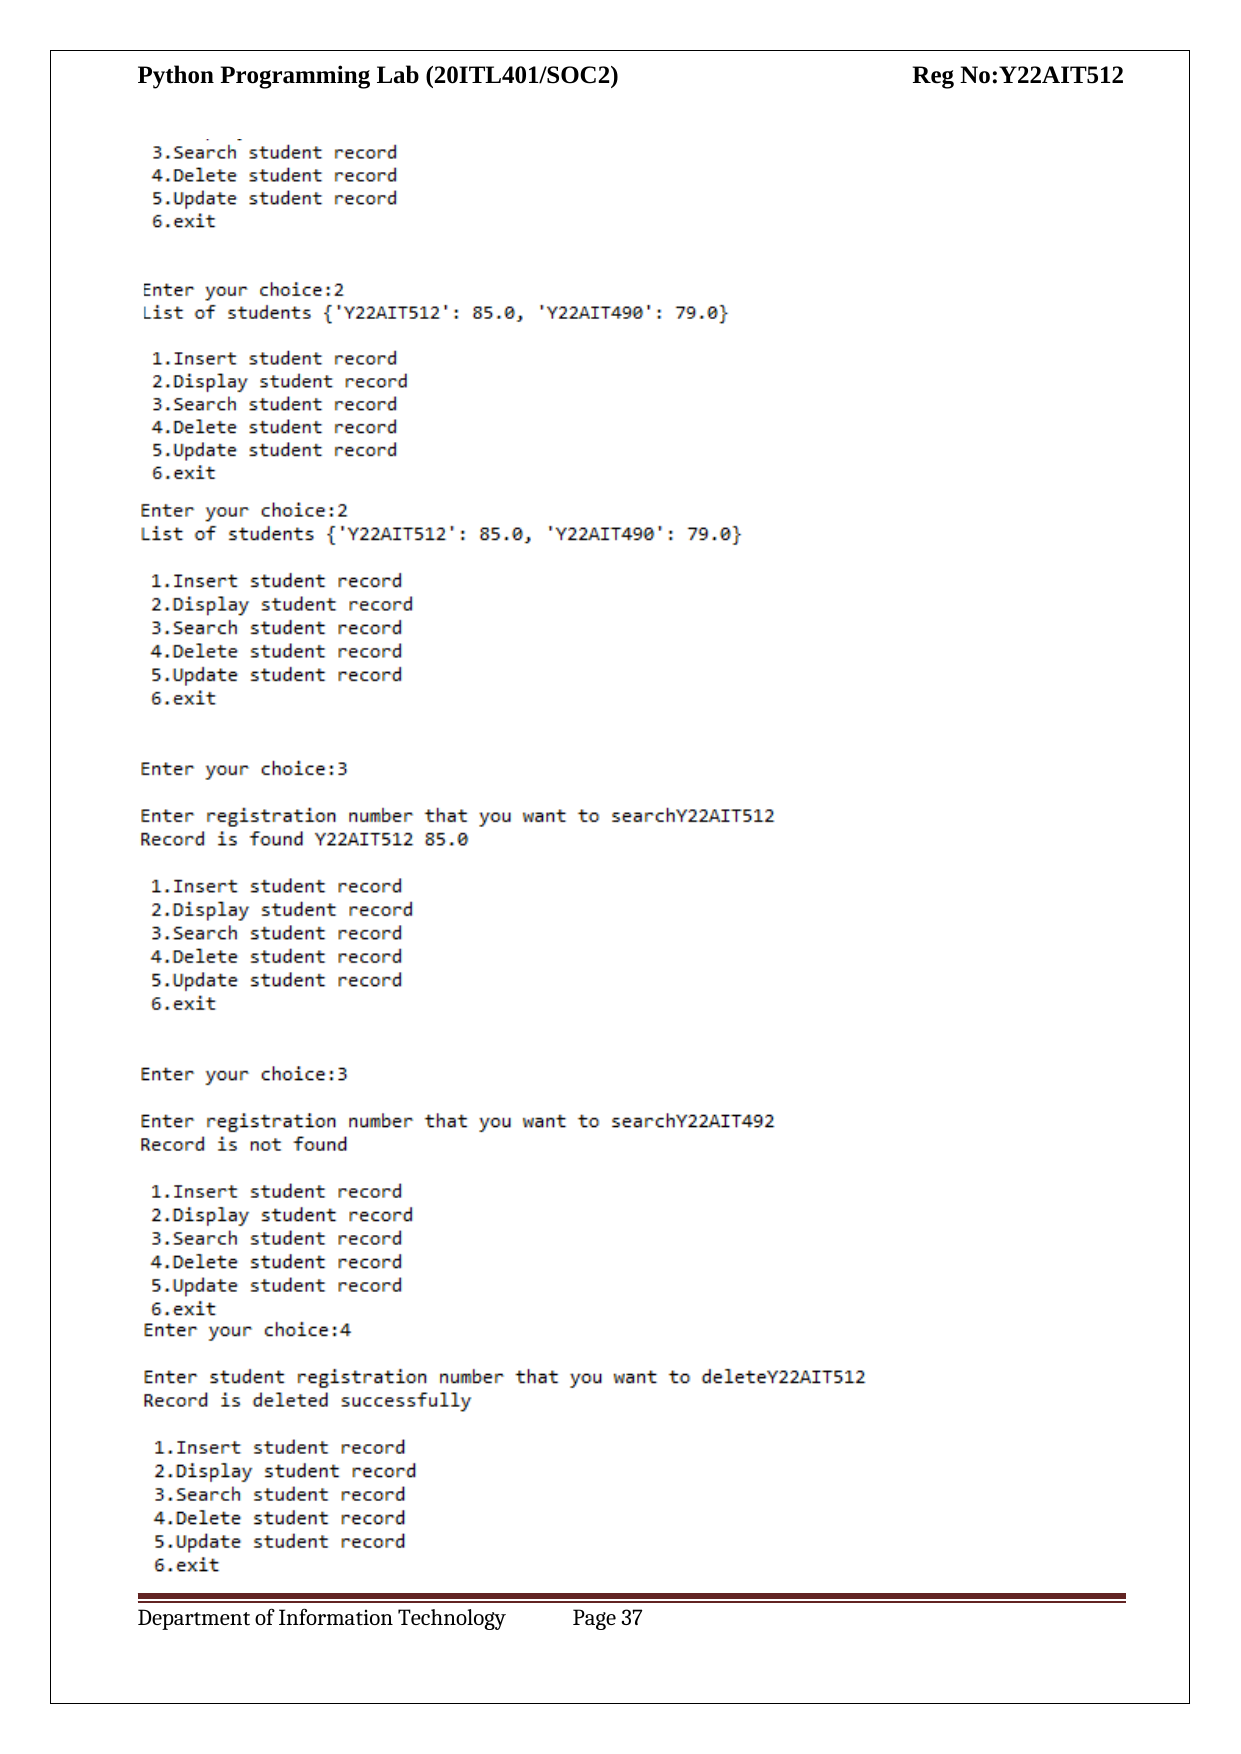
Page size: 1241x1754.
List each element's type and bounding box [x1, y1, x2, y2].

picture [137, 139, 880, 1581]
